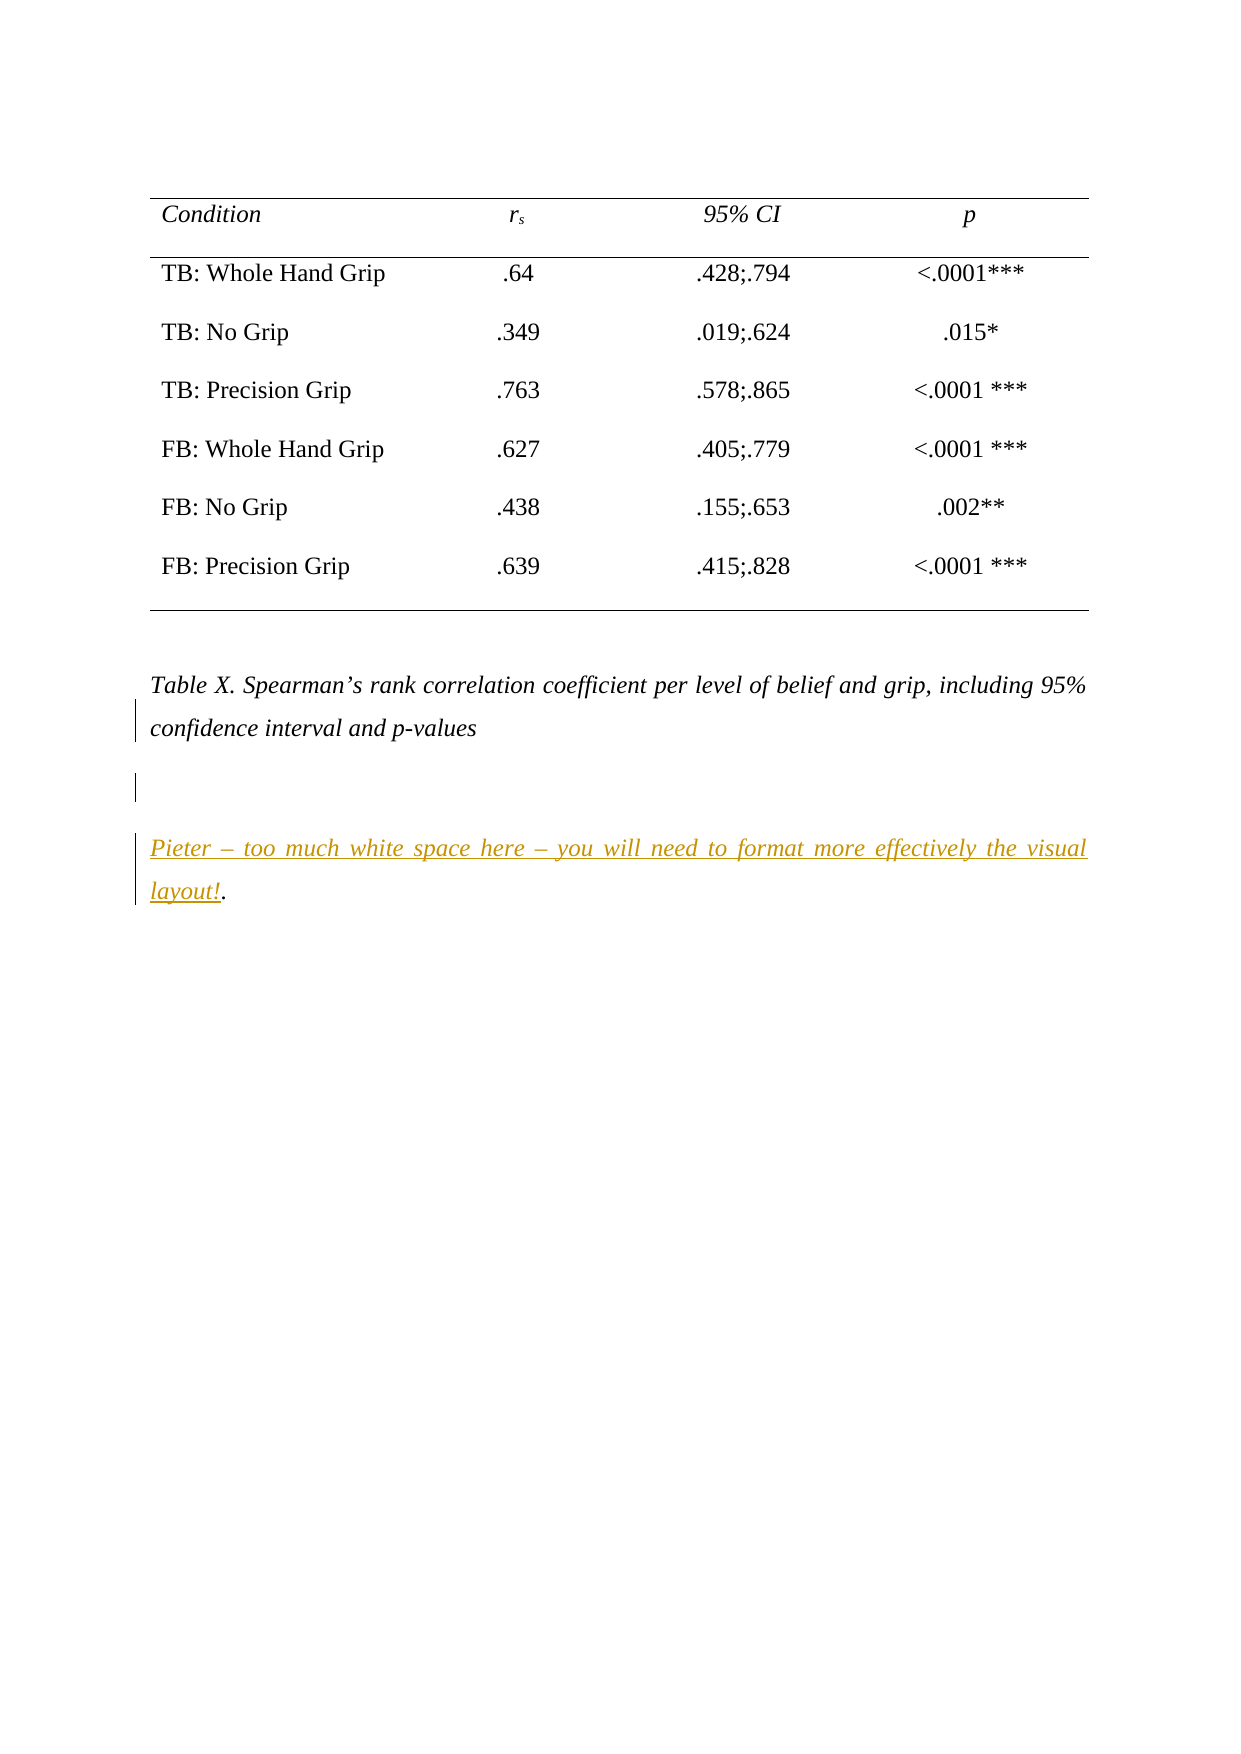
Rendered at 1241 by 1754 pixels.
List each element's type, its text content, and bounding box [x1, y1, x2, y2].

table_cell .405;.779 [634, 434, 852, 492]
table_cell <.0001 *** [852, 551, 1089, 609]
table_header 95% CI [634, 199, 852, 257]
table_cell FB: Precision Grip [150, 551, 402, 609]
table_cell .015* [852, 317, 1089, 375]
table_cell <.0001 *** [852, 375, 1089, 434]
table_cell <.0001*** [852, 258, 1089, 317]
table_cell .578;.865 [634, 375, 852, 434]
table_cell FB: No Grip [150, 493, 402, 551]
table_cell .428;.794 [634, 258, 852, 317]
table_cell <.0001 *** [852, 434, 1089, 492]
table_cell .639 [402, 551, 634, 609]
table_cell TB: Precision Grip [150, 375, 402, 434]
table_cell .155;.653 [634, 493, 852, 551]
table_cell .627 [402, 434, 634, 492]
table_cell TB: Whole Hand Grip [150, 258, 402, 317]
text Table X. Spearman’s rank correlation coefficient per level of belief and grip, including 95% confidence interval and p-values [150, 670, 1090, 742]
table_header rs [402, 199, 634, 257]
table_cell FB: Whole Hand Grip [150, 434, 402, 492]
table_cell .002** [852, 493, 1089, 551]
table_cell .438 [402, 493, 634, 551]
table_cell .763 [402, 375, 634, 434]
table_header Condition [150, 199, 402, 257]
text . [150, 833, 1090, 905]
table_cell .64 [402, 258, 634, 317]
table_cell .019;.624 [634, 317, 852, 375]
table_cell .349 [402, 317, 634, 375]
table_cell .415;.828 [634, 551, 852, 609]
table_cell TB: No Grip [150, 317, 402, 375]
table_header p [852, 199, 1089, 257]
